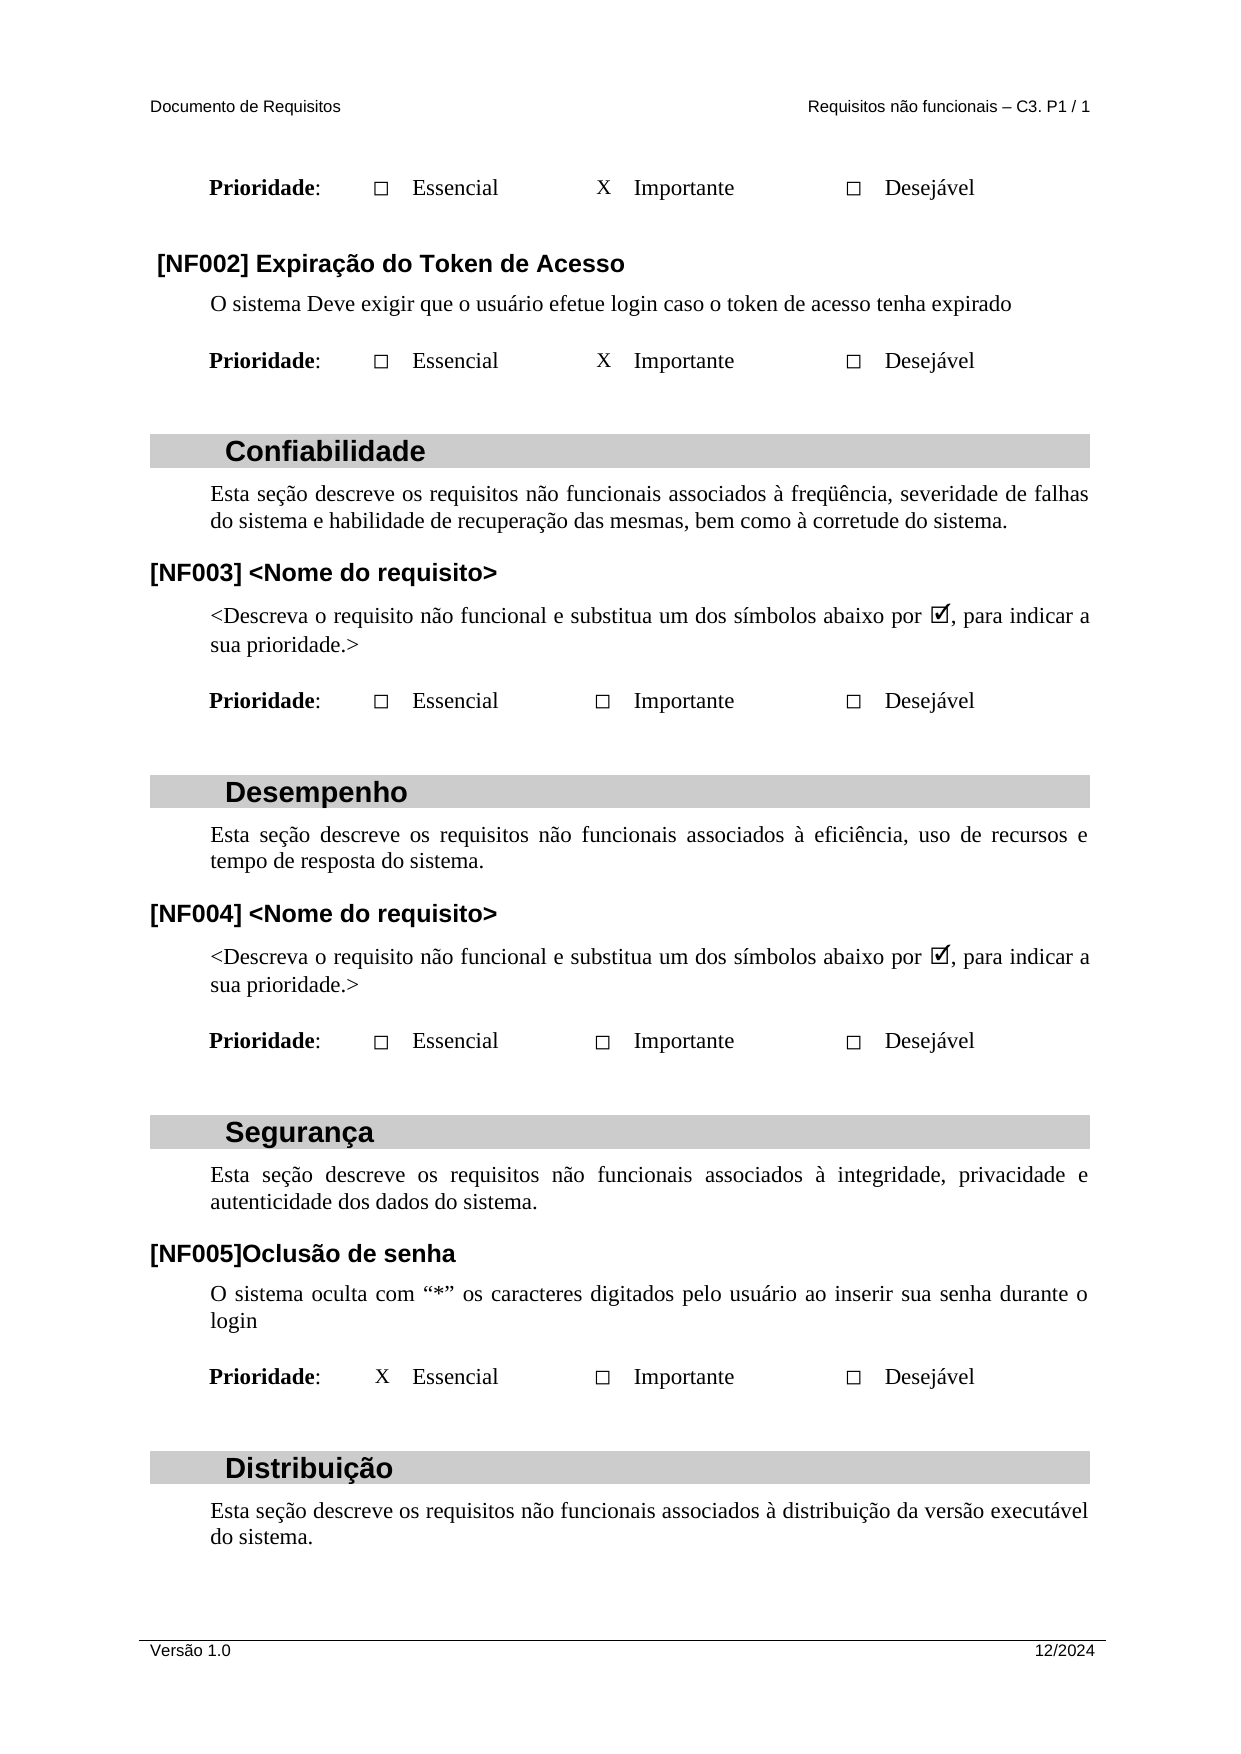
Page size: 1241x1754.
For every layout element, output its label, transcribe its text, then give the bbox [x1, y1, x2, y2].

table_header ◻ [357, 150, 401, 224]
table_header ◻ [357, 323, 401, 397]
table_header Essencial [401, 663, 578, 737]
table_header Desejável [873, 323, 1017, 397]
table_header ◻ [829, 150, 873, 224]
table_header X [578, 150, 622, 224]
table_header Importante [623, 663, 829, 737]
text [NF003] <Nome do requisito> [150, 558, 1090, 587]
table_header ◻ [829, 1339, 873, 1413]
table_header Essencial [401, 1004, 578, 1078]
text [NF004] <Nome do requisito> [150, 899, 1090, 927]
table_header Desejável [873, 663, 1017, 737]
table_header Prioridade: [194, 1004, 357, 1078]
table_header Essencial [401, 1339, 578, 1413]
table_header Essencial [401, 323, 578, 397]
table_header ◻ [357, 1004, 401, 1078]
table_header ◻ [357, 663, 401, 737]
table_header ◻ [829, 323, 873, 397]
table_header Prioridade: [194, 1339, 357, 1413]
text <Descreva o requisito não funcional e substitua um dos símbolos abaixo por 🗹, para indicar a sua prioridade.> [210, 599, 1090, 657]
table_header ◻ [829, 1004, 873, 1078]
table_header ◻ [578, 1339, 622, 1413]
list Segurança [150, 1115, 1090, 1149]
text Esta seção descreve os requisitos não funcionais associados à integridade, privacidade e autenticidade dos dados do sistema. [210, 1161, 1090, 1214]
list Desempenho [150, 775, 1090, 808]
table_header Desejável [873, 1004, 1017, 1078]
table_header X [578, 323, 622, 397]
text Esta seção descreve os requisitos não funcionais associados à eficiência, uso de recursos e tempo de resposta do sistema. [210, 821, 1090, 874]
table_header Importante [623, 1339, 829, 1413]
table_header Desejável [873, 1339, 1017, 1413]
table_header Prioridade: [194, 323, 357, 397]
text O sistema Deve exigir que o usuário efetue login caso o token de acesso tenha expirado [210, 290, 1090, 317]
text O sistema oculta com “*” os caracteres digitados pelo usuário ao inserir sua senha durante o login [210, 1280, 1090, 1333]
list Confiabilidade [150, 434, 1090, 468]
text Esta seção descreve os requisitos não funcionais associados à distribuição da versão executável do sistema. [210, 1497, 1090, 1549]
table_header Importante [623, 323, 829, 397]
text <Descreva o requisito não funcional e substitua um dos símbolos abaixo por 🗹, para indicar a sua prioridade.> [210, 940, 1090, 997]
table_header Importante [623, 1004, 829, 1078]
table_header ◻ [578, 663, 622, 737]
table_header ◻ [829, 663, 873, 737]
table_header ◻ [578, 1004, 622, 1078]
table_header Desejável [873, 150, 1017, 224]
table_header Essencial [401, 150, 578, 224]
table_header Importante [623, 150, 829, 224]
text [NF005]Oclusão de senha [150, 1239, 1090, 1268]
list Distribuição [150, 1451, 1090, 1484]
table_header Prioridade: [194, 150, 357, 224]
text Esta seção descreve os requisitos não funcionais associados à freqüência, severidade de falhas do sistema e habilidade de recuperação das mesmas, bem como à corretude do sistema. [210, 481, 1090, 533]
text [NF002] Expiração do Token de Acesso [150, 249, 1090, 278]
table_header X [357, 1339, 401, 1413]
table_header Prioridade: [194, 663, 357, 737]
